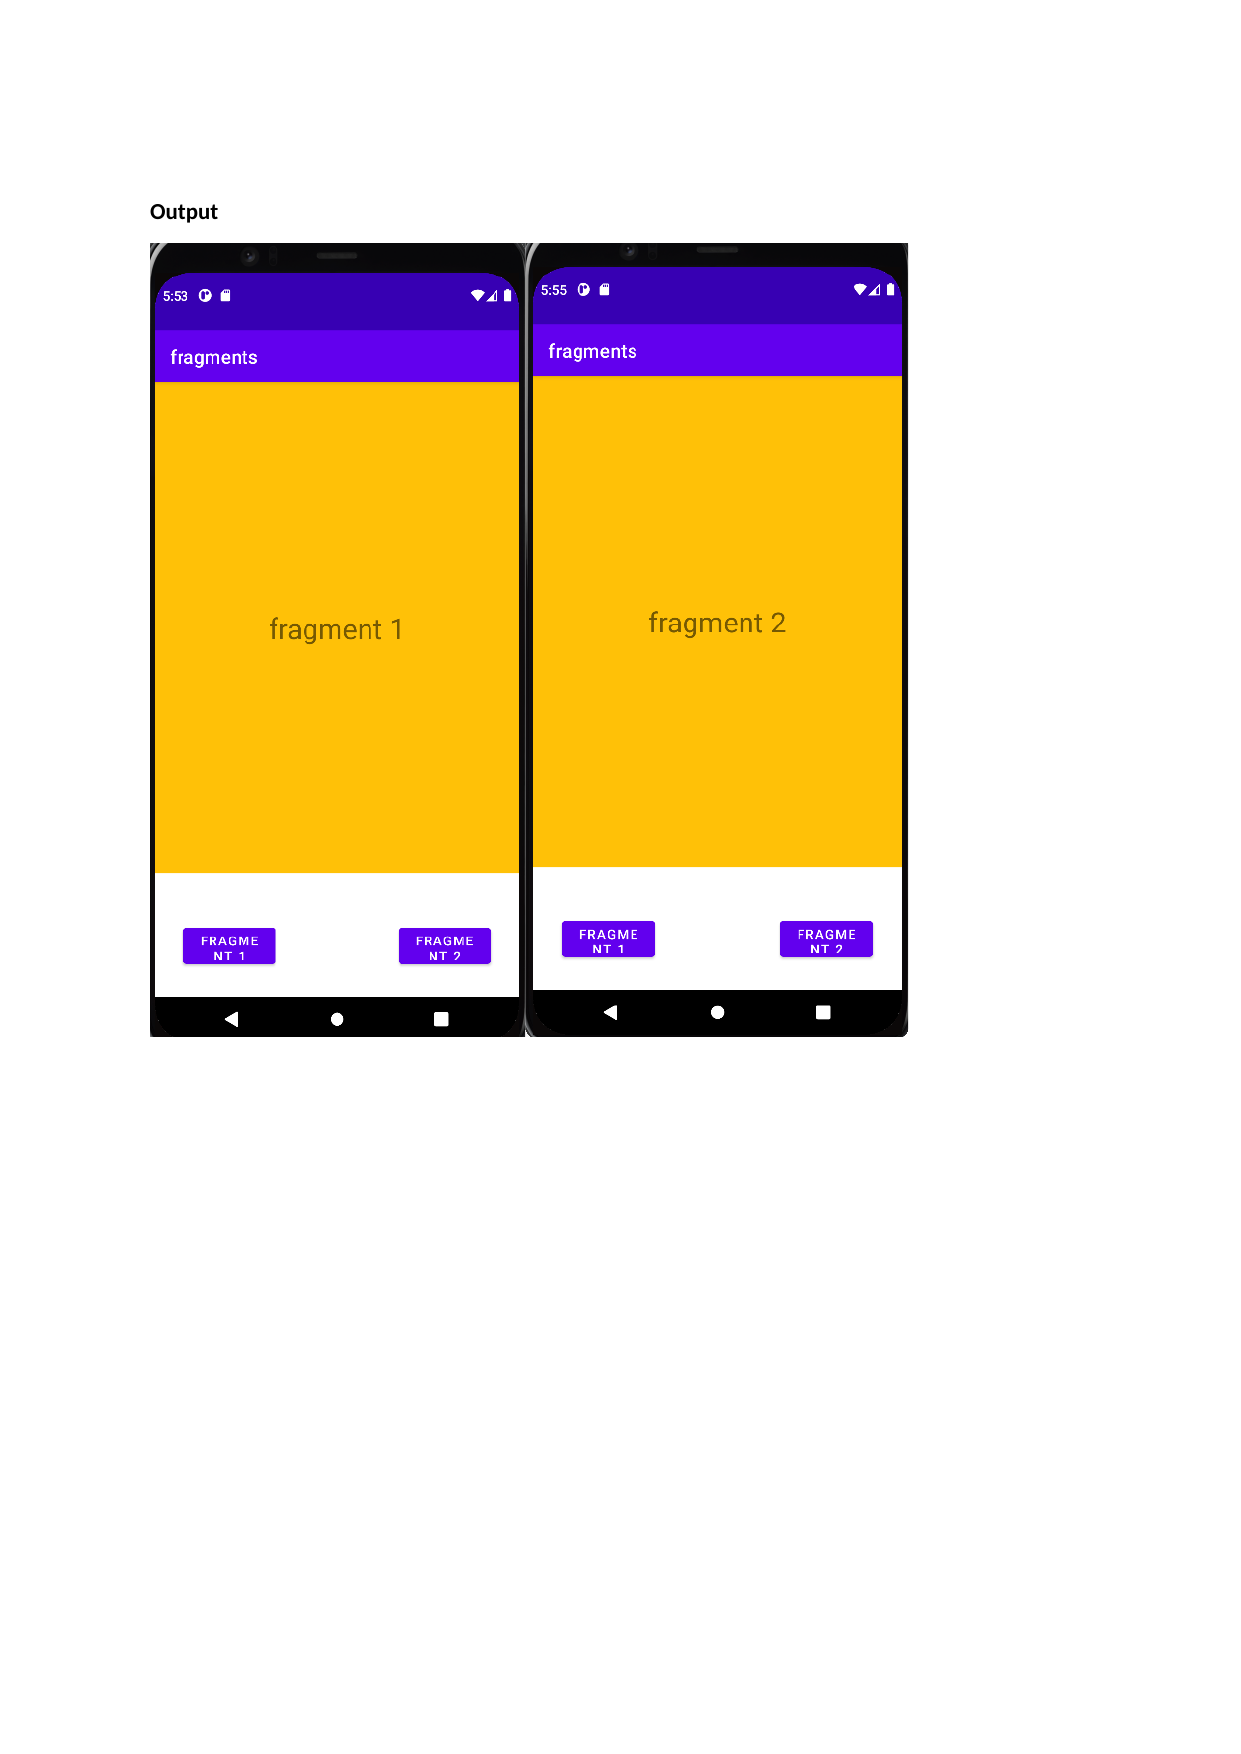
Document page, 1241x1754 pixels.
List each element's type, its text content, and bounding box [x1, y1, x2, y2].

text Output [150, 197, 1090, 225]
picture [150, 243, 909, 1037]
